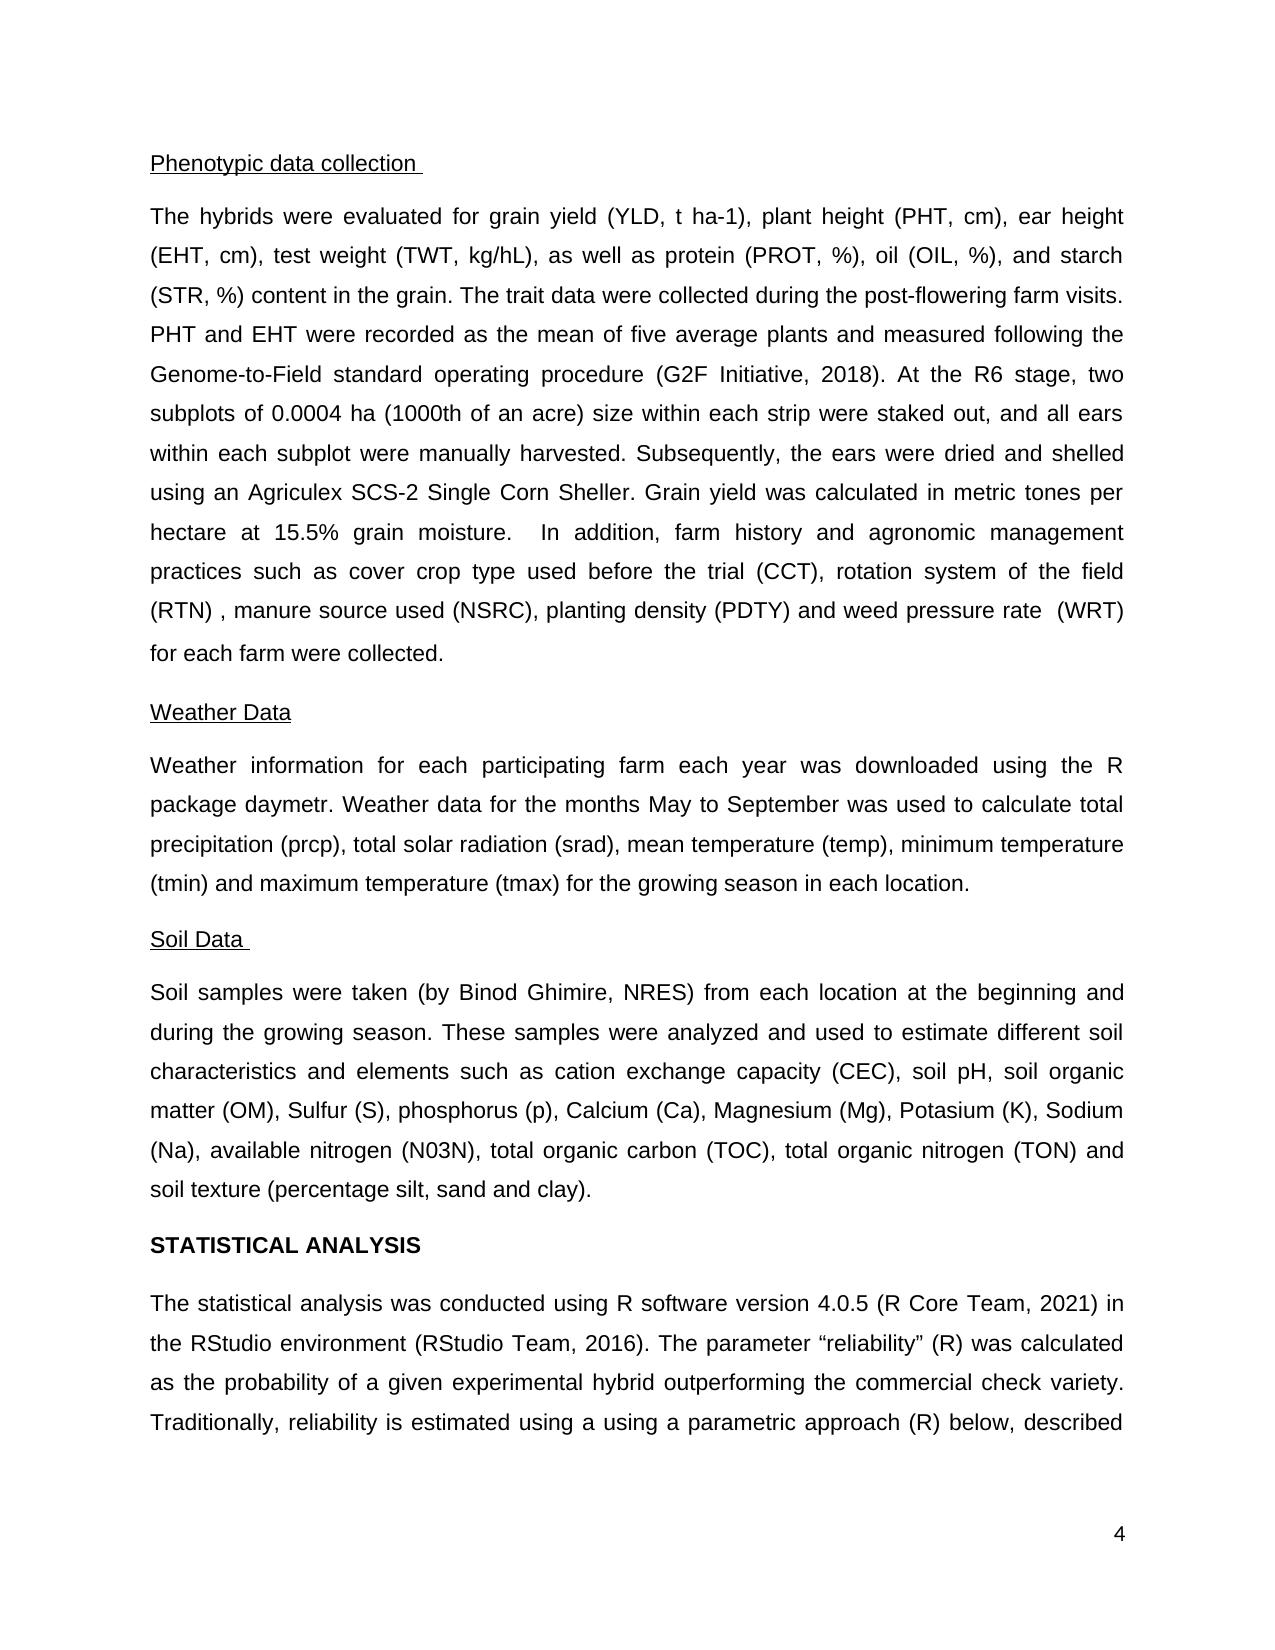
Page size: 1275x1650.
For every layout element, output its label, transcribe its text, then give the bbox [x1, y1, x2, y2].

text Phenotypic data collection [150, 150, 1125, 176]
text The hybrids were evaluated for grain yield (YLD, t ha-1), plant height (PHT, cm), ear height (EHT, cm), test weight (TWT, kg/hL), as well as protein (PROT, %), oil (OIL, %), and starch (STR, %) content in the grain. The trait data were collected during the post-flowering farm visits. PHT and EHT were recorded as the mean of five average plants and measured following the Genome-to-Field standard operating procedure (G2F Initiative, 2018). At the R6 stage, two subplots of 0.0004 ha (1000th of an acre) size within each strip were staked out, and all ears within each subplot were manually harvested. Subsequently, the ears were dried and shelled using an Agriculex SCS-2 Single Corn Sheller. Grain yield was calculated in metric tones per hectare at 15.5% grain moisture. In addition, farm history and agronomic management practices such as cover crop type used before the trial (CCT), rotation system of the field (RTN) , manure source used (NSRC), planting density (PDTY) and weed pressure rate (WRT) for each farm were collected. [150, 203, 1125, 668]
text STATISTICAL ANALYSIS [150, 1232, 1125, 1259]
text Soil Data [150, 926, 1125, 953]
text Weather information for each participating farm each year was downloaded using the R package daymetr. Weather data for the months May to September was used to calculate total precipitation (prcp), total solar radiation (srad), mean temperature (temp), minimum temperature (tmin) and maximum temperature (tmax) for the growing season in each location. [150, 752, 1125, 896]
text Soil samples were taken (by Binod Ghimire, NRES) from each location at the beginning and during the growing season. These samples were analyzed and used to estimate different soil characteristics and elements such as cation exchange capacity (CEC), soil pH, soil organic matter (OM), Sulfur (S), phosphorus (p), Calcium (Ca), Magnesium (Mg), Potasium (K), Sodium (Na), available nitrogen (N03N), total organic carbon (TOC), total organic nitrogen (TON) and soil texture (percentage silt, sand and clay). [150, 979, 1125, 1203]
text Weather Data [150, 699, 1125, 725]
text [150, 1290, 1125, 1435]
